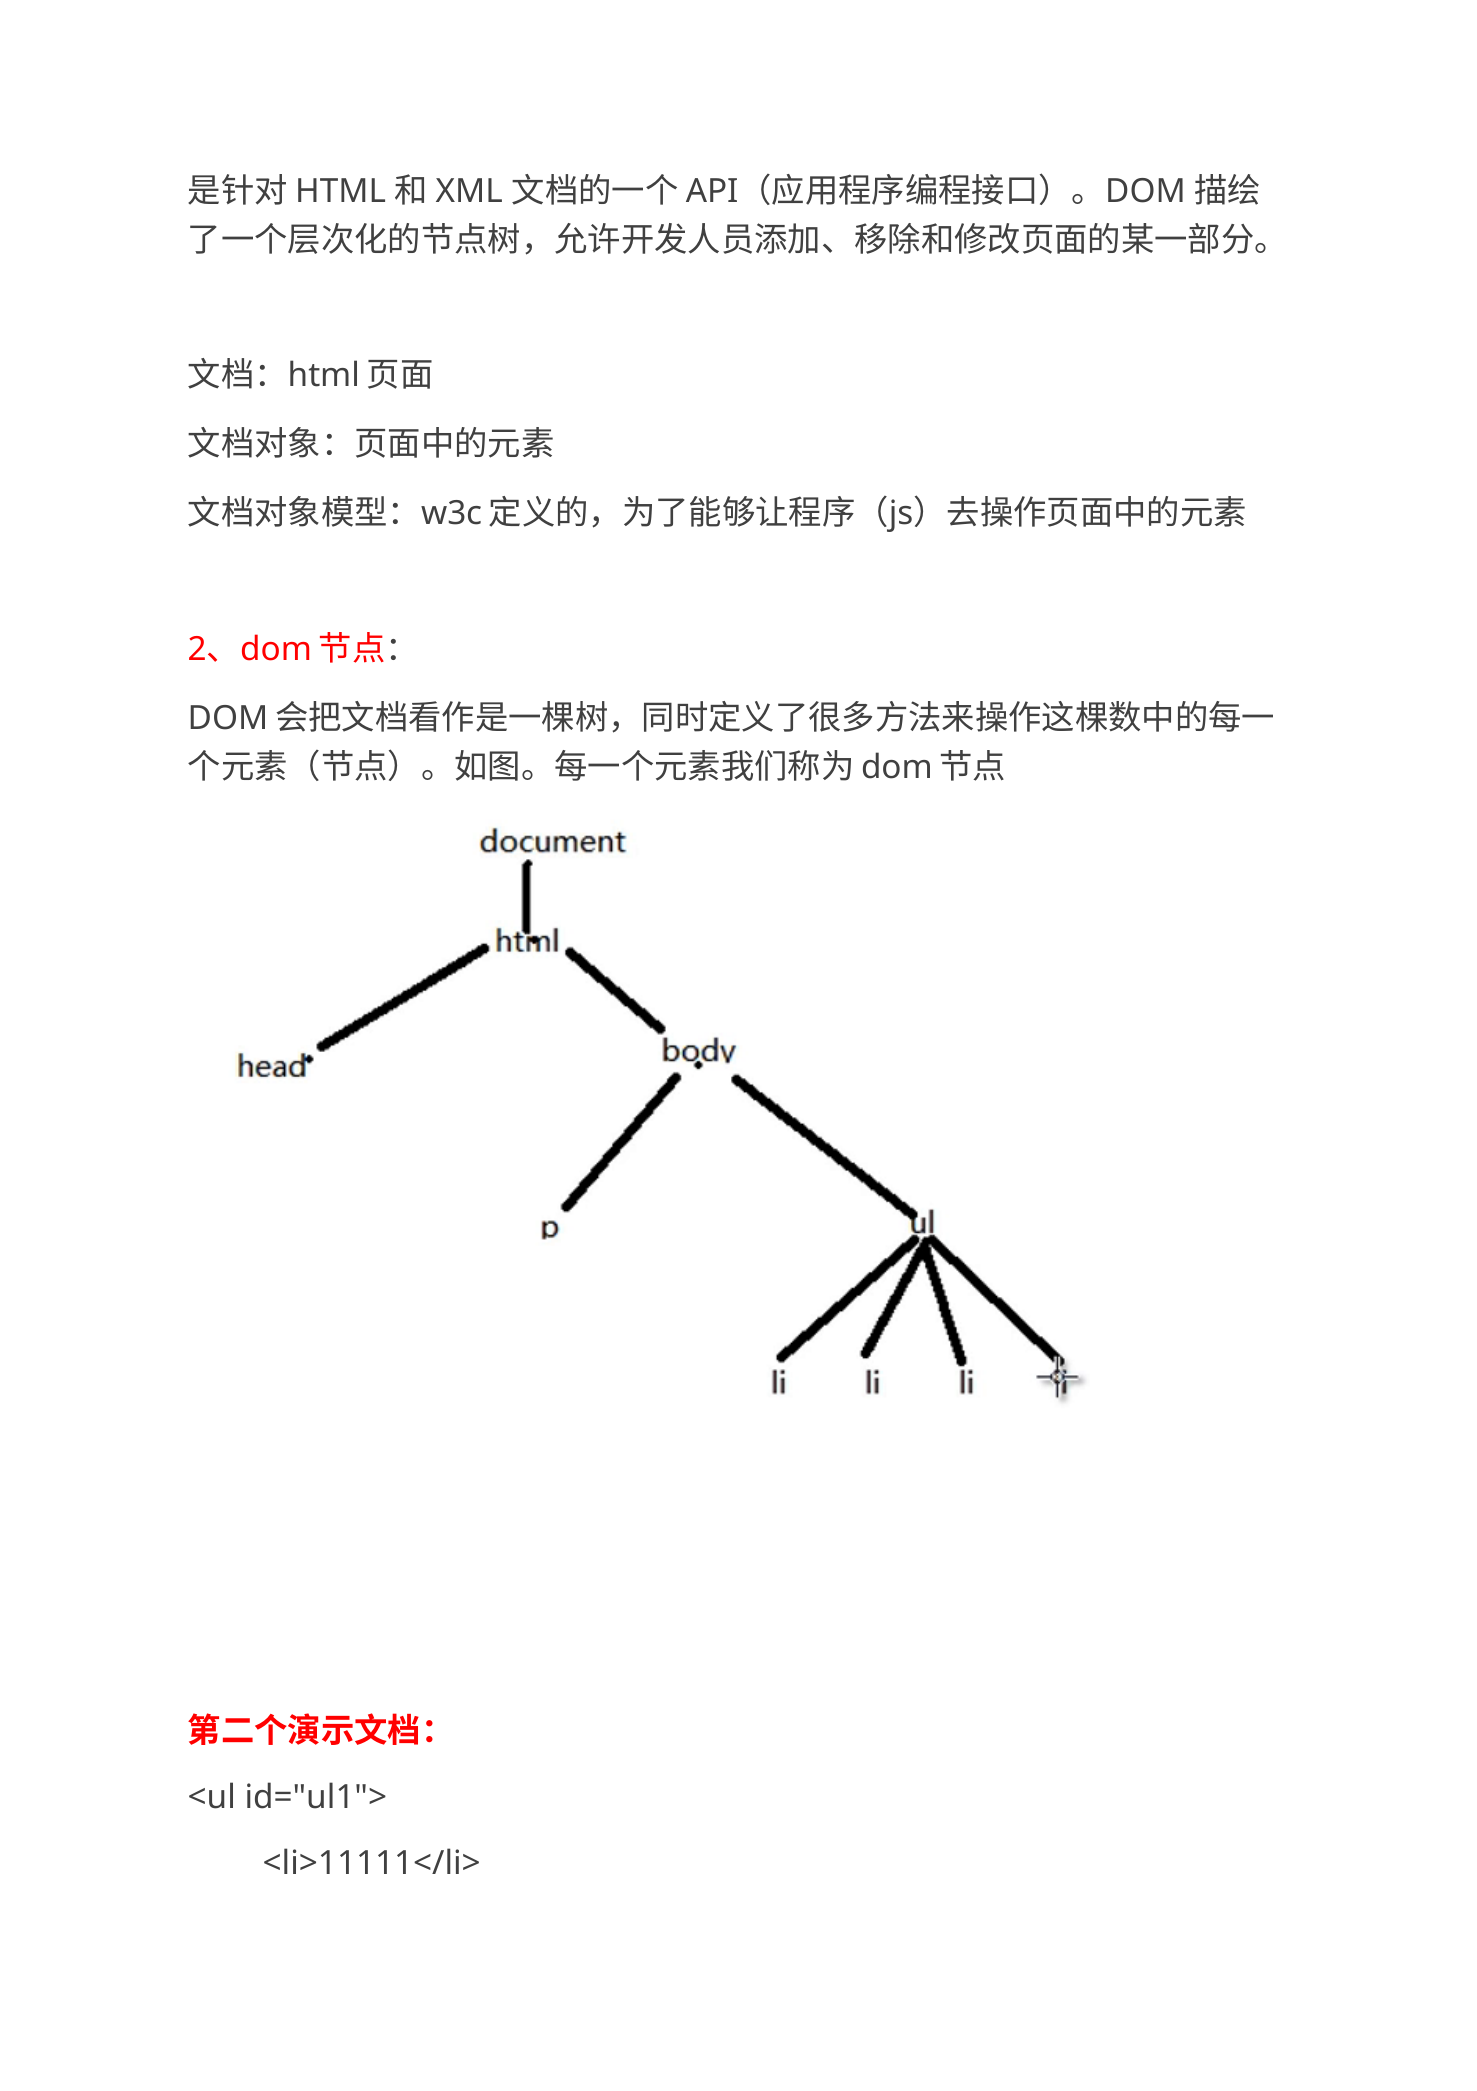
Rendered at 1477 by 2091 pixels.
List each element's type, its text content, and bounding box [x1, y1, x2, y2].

text 第二个演示文档： [187, 1704, 1289, 1752]
text 文档对象模型：w3c定义的，为了能够让程序（js）去操作页面中的元素 [187, 486, 1289, 534]
text 是针对 HTML 和 XML 文档的一个 API（应用程序编程接口）。DOM 描绘了一个层次化的节点树，允许开发人员添加、移除和修改页面的某一部分。 [187, 164, 1289, 261]
text <ul id="ul1"> [187, 1773, 1289, 1818]
text DOM会把文档看作是一棵树，同时定义了很多方法来操作这棵数中的每一个元素（节点）。如图。每一个元素我们称为dom节点 [187, 691, 1289, 788]
text 文档对象：页面中的元素 [187, 417, 1289, 465]
text 2、dom节点： [187, 622, 1289, 670]
text <li>11111</li> [187, 1839, 1289, 1884]
text 文档：html页面 [187, 348, 1289, 396]
picture [187, 808, 1129, 1418]
